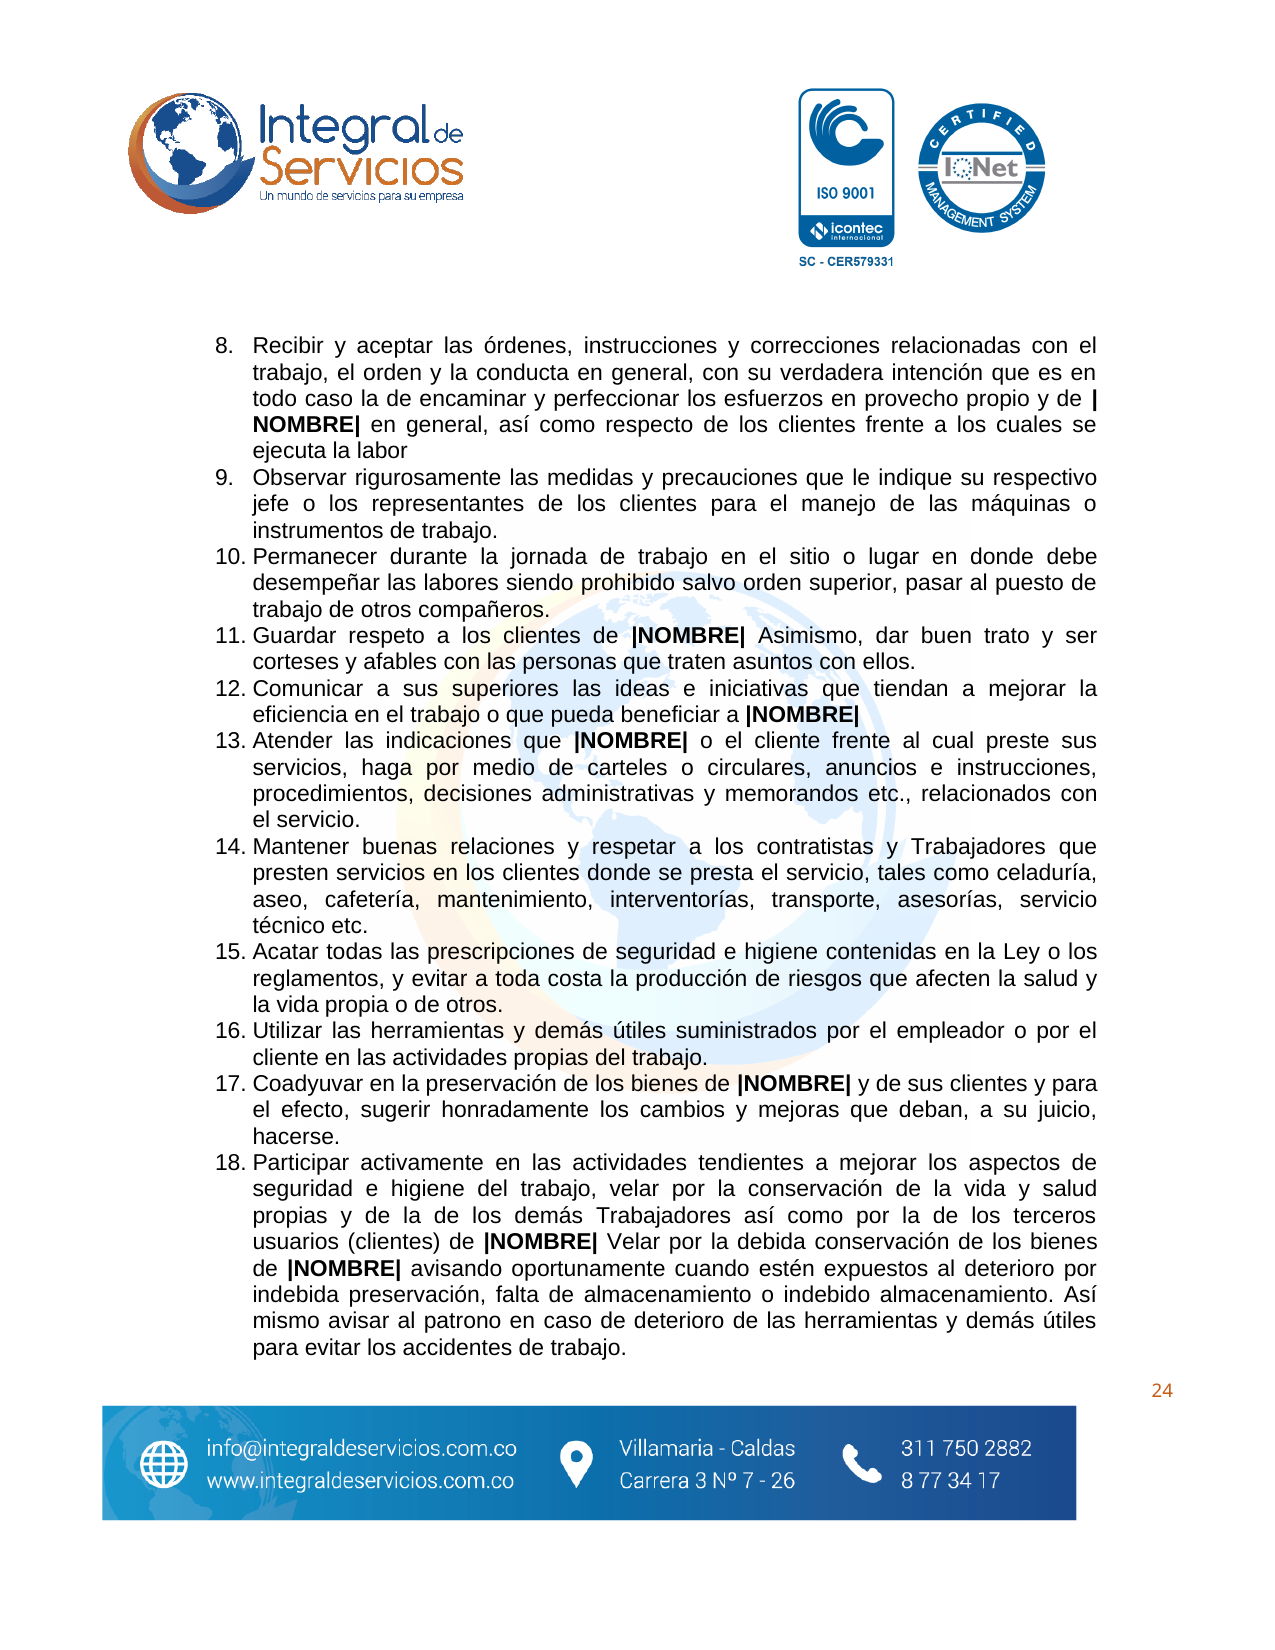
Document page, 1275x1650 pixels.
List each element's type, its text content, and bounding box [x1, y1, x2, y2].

list Comunicar a sus superiores las ideas e iniciativas que tiendan a mejorar la eficiencia en el trabajo o que pueda beneficiar a |NOMBRE| [215, 675, 1098, 727]
list Participar activamente en las actividades tendientes a mejorar los aspectos de seguridad e higiene del trabajo, velar por la conservación de la vida y salud propias y de la de los demás Trabajadores así como por la de los terceros usuarios (clientes) de |NOMBRE| Velar por la debida conservación de los bienes de |NOMBRE| avisando oportunamente cuando estén expuestos al deterioro por indebida preservación, falta de almacenamiento o indebido almacenamiento. Así mismo avisar al patrono en caso de deterioro de las herramientas y demás útiles para evitar los accidentes de trabajo. [215, 1149, 1098, 1360]
picture [765, 59, 1074, 280]
list Atender las indicaciones que |NOMBRE| o el cliente frente al cual preste sus servicios, haga por medio de carteles o circulares, anuncios e instrucciones, procedimientos, decisiones administrativas y memorandos etc., relacionados con el servicio. [215, 727, 1098, 833]
list Coadyuvar en la preservación de los bienes de |NOMBRE| y de sus clientes y para el efecto, sugerir honradamente los cambios y mejoras que deban, a su juicio, hacerse. [215, 1070, 1098, 1149]
list Acatar todas las prescripciones de seguridad e higiene contenidas en la Ley o los reglamentos, y evitar a toda costa la producción de riesgos que afecten la salud y la vida propia o de otros. [215, 938, 1098, 1017]
picture [105, 81, 504, 244]
list Utilizar las herramientas y demás útiles suministrados por el empleador o por el cliente en las actividades propias del trabajo. [215, 1017, 1098, 1070]
picture [102, 1403, 1077, 1521]
list Permanecer durante la jornada de trabajo en el sitio o lugar en donde debe desempeñar las labores siendo prohibido salvo orden superior, pasar al puesto de trabajo de otros compañeros. [215, 543, 1098, 622]
list Guardar respeto a los clientes de |NOMBRE| Asimismo, dar buen trato y ser corteses y afables con las personas que traten asuntos con ellos. [215, 622, 1098, 675]
list Observar rigurosamente las medidas y precauciones que le indique su respectivo jefe o los representantes de los clientes para el manejo de las máquinas o instrumentos de trabajo. [215, 464, 1098, 543]
list Recibir y aceptar las órdenes, instrucciones y correcciones relacionadas con el trabajo, el orden y la conducta en general, con su verdadera intención que es en todo caso la de encaminar y perfeccionar los esfuerzos en provecho propio y de |NOMBRE| en general, así como respecto de los clientes frente a los cuales se ejecuta la labor [215, 332, 1098, 464]
list Mantener buenas relaciones y respetar a los contratistas y Trabajadores que presten servicios en los clientes donde se presta el servicio, tales como celaduría, aseo, cafetería, mantenimiento, interventorías, transporte, asesorías, servicio técnico etc. [215, 833, 1098, 938]
